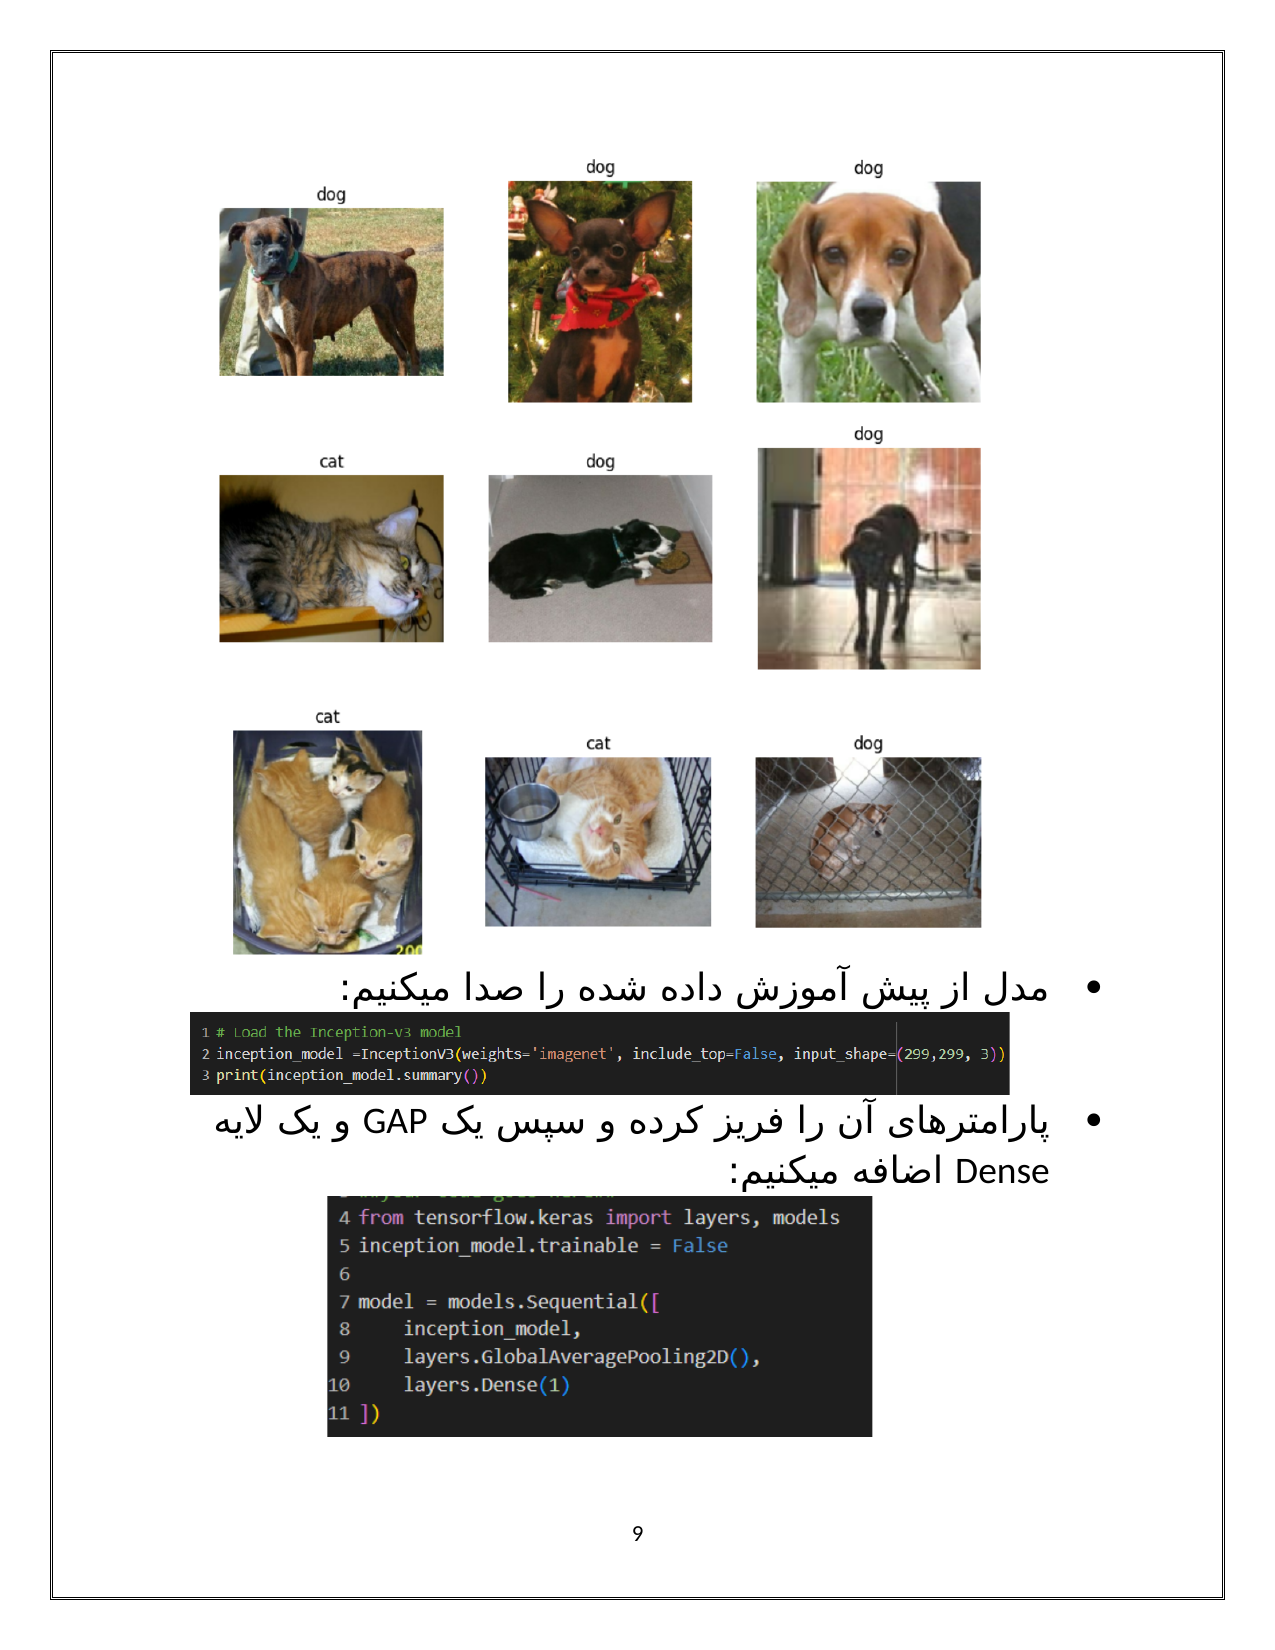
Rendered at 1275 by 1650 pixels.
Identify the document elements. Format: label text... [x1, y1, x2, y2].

picture [190, 1012, 1010, 1095]
picture [211, 685, 989, 964]
list مدل از پیش آموزش داده شده را صدا میکنیم: [150, 966, 1087, 1009]
list پارامترهای آن را فریز کرده و سپس یک GAP و یک لایه Dense اضافه میکنیم: [150, 1097, 1087, 1192]
picture [327, 1196, 873, 1437]
picture [210, 150, 989, 683]
